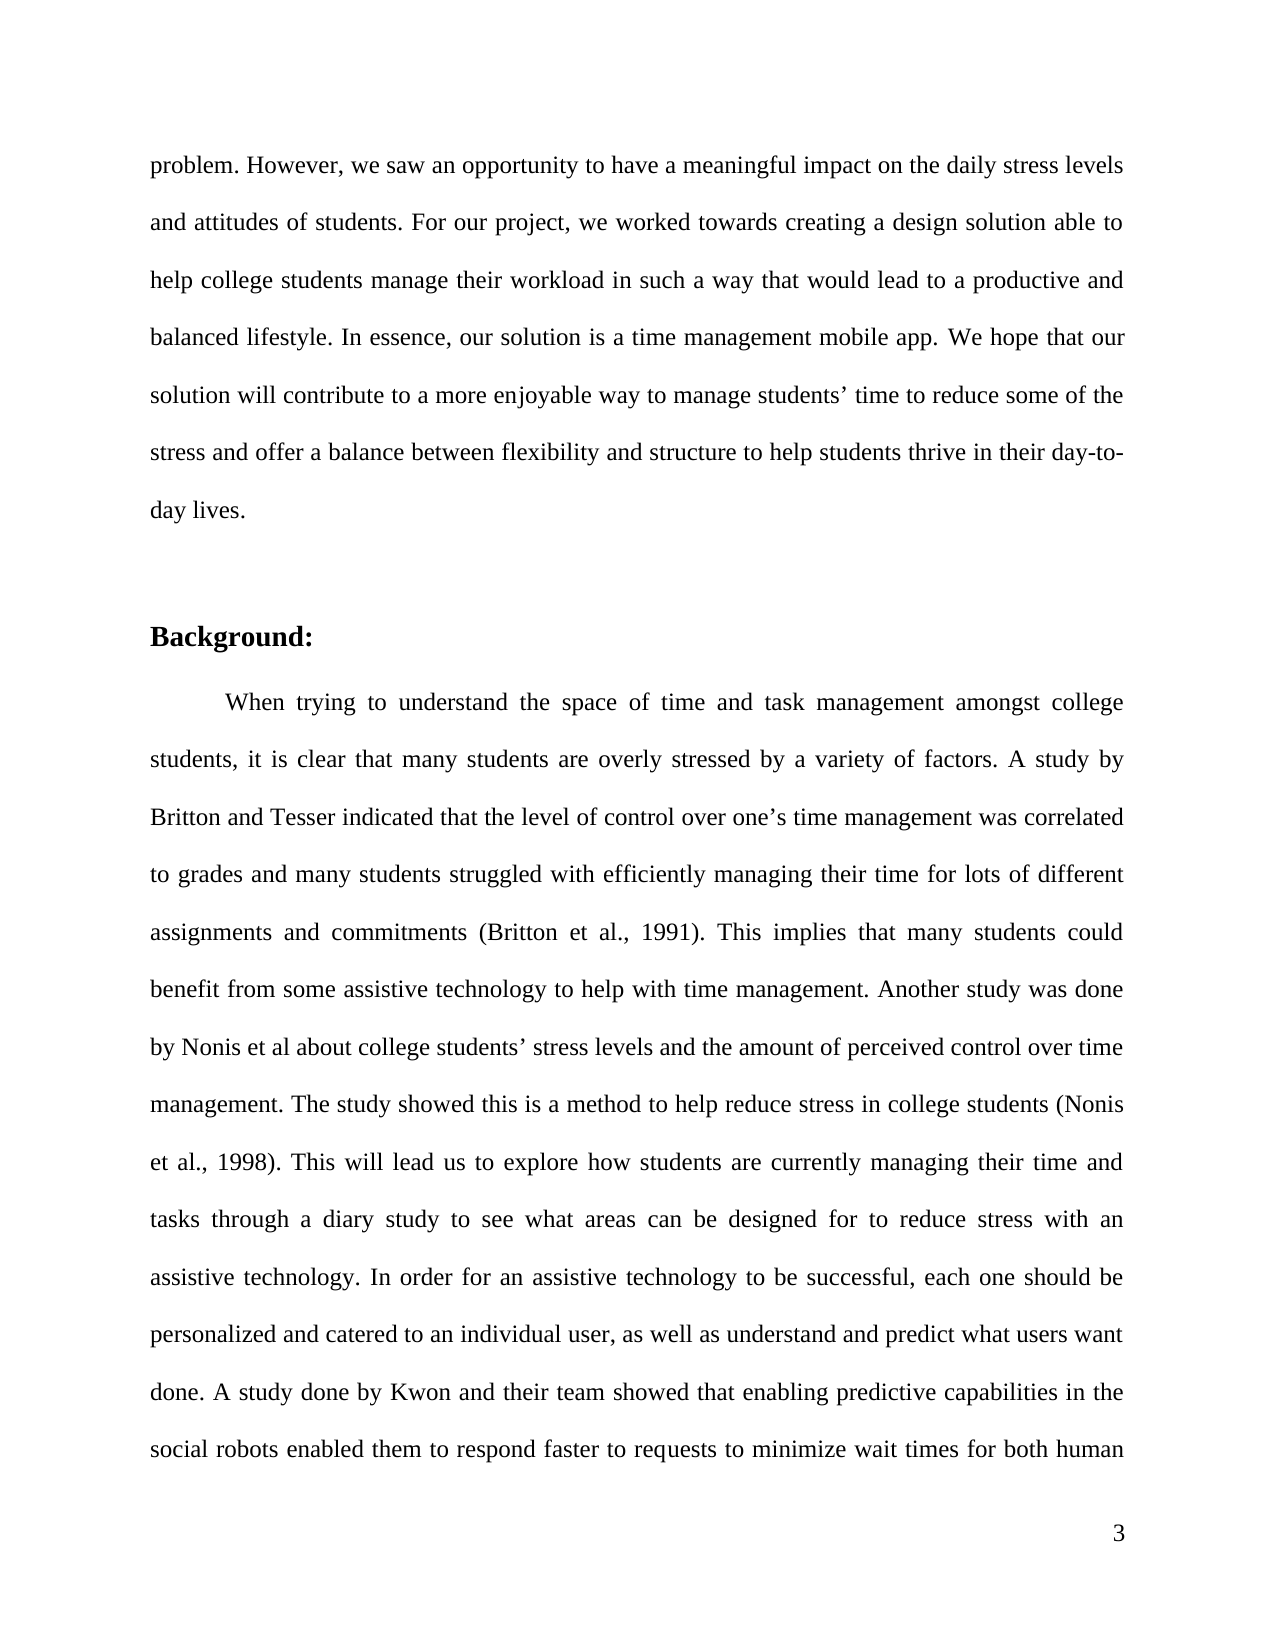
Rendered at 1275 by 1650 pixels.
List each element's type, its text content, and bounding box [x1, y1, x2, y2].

text Background: [150, 619, 1125, 653]
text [150, 687, 1125, 1463]
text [150, 150, 1125, 524]
